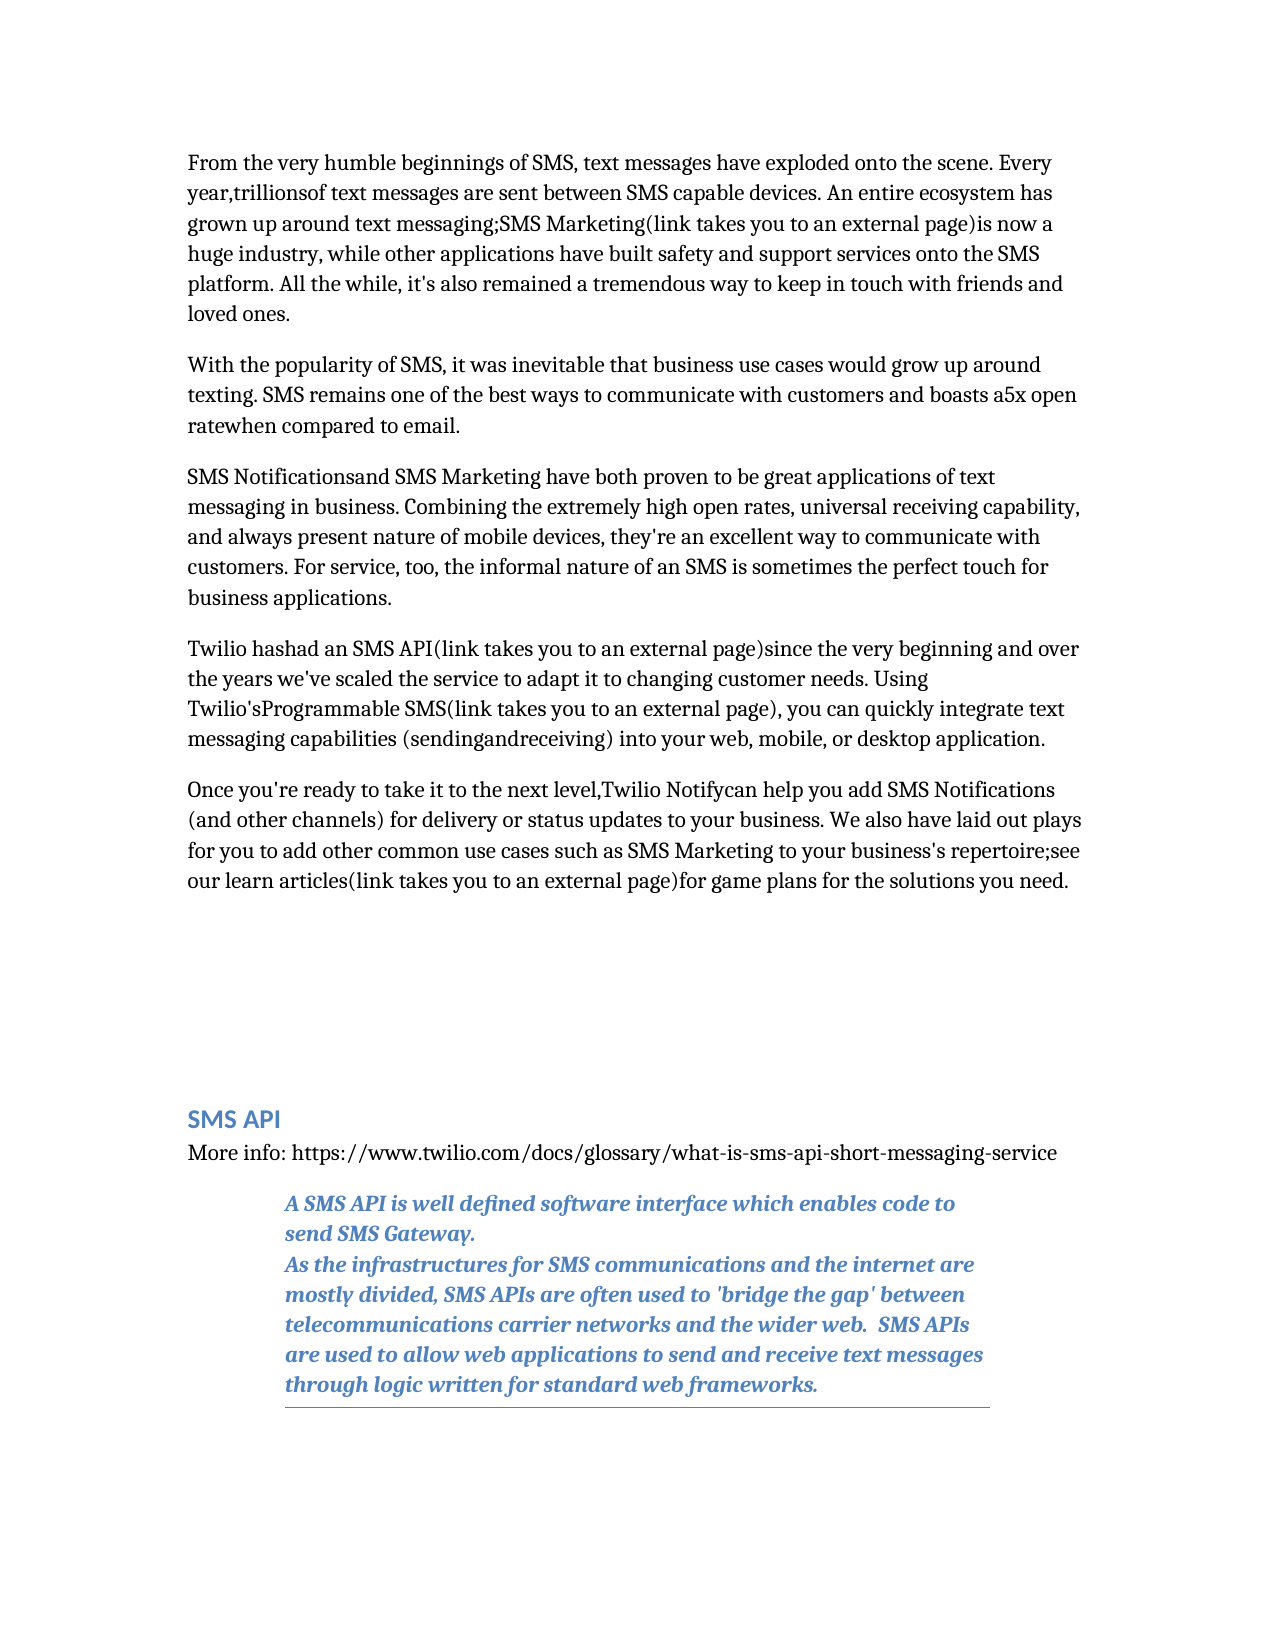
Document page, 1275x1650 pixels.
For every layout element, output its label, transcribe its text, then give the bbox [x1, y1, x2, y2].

text A SMS API is well defined software interface which enables code to send SMS Gateway. As the infrastructures for SMS communications and the internet are mostly divided, SMS APIs are often used to 'bridge the gap' between telecommunications carrier networks and the wider web. SMS APIs are used to allow web applications to send and receive text messages through logic written for standard web frameworks. [285, 1191, 990, 1407]
text With the popularity of SMS, it was inevitable that business use cases would grow up around texting. SMS remains one of the best ways to communicate with customers and boasts a5x open ratewhen compared to email. [187, 352, 1087, 439]
text SMS Notificationsand SMS Marketing have both proven to be great applications of text messaging in business. Combining the extremely high open rates, universal receiving capability, and always present nature of mobile devices, they're an excellent way to communicate with customers. For service, too, the informal nature of an SMS is sometimes the perfect touch for business applications. [187, 463, 1087, 611]
text More info: https://www.twilio.com/docs/glossary/what-is-sms-api-short-messaging-service [187, 1140, 1087, 1166]
subtitle SMS API [187, 1102, 1087, 1135]
text Once you're ready to take it to the next level,Twilio Notifycan help you add SMS Notifications (and other channels) for delivery or status updates to your business. We also have laid out plays for you to add other common use cases such as SMS Marketing to your business's repertoire;see our learn articles(link takes you to an external page)for game plans for the solutions you need. [187, 777, 1087, 894]
text Twilio hashad an SMS API(link takes you to an external page)since the very beginning and over the years we've scaled the service to adapt it to changing customer needs. Using Twilio'sProgrammable SMS(link takes you to an external page), you can quickly integrate text messaging capabilities (sendingandreceiving) into your web, mobile, or desktop application. [187, 635, 1087, 752]
text From the very humble beginnings of SMS, text messages have exploded onto the scene. Every year,trillionsof text messages are sent between SMS capable devices. An entire ecosystem has grown up around text messaging;SMS Marketing(link takes you to an external page)is now a huge industry, while other applications have built safety and support services onto the SMS platform. All the while, it's also remained a tremendous way to keep in touch with friends and loved ones. [187, 150, 1087, 327]
